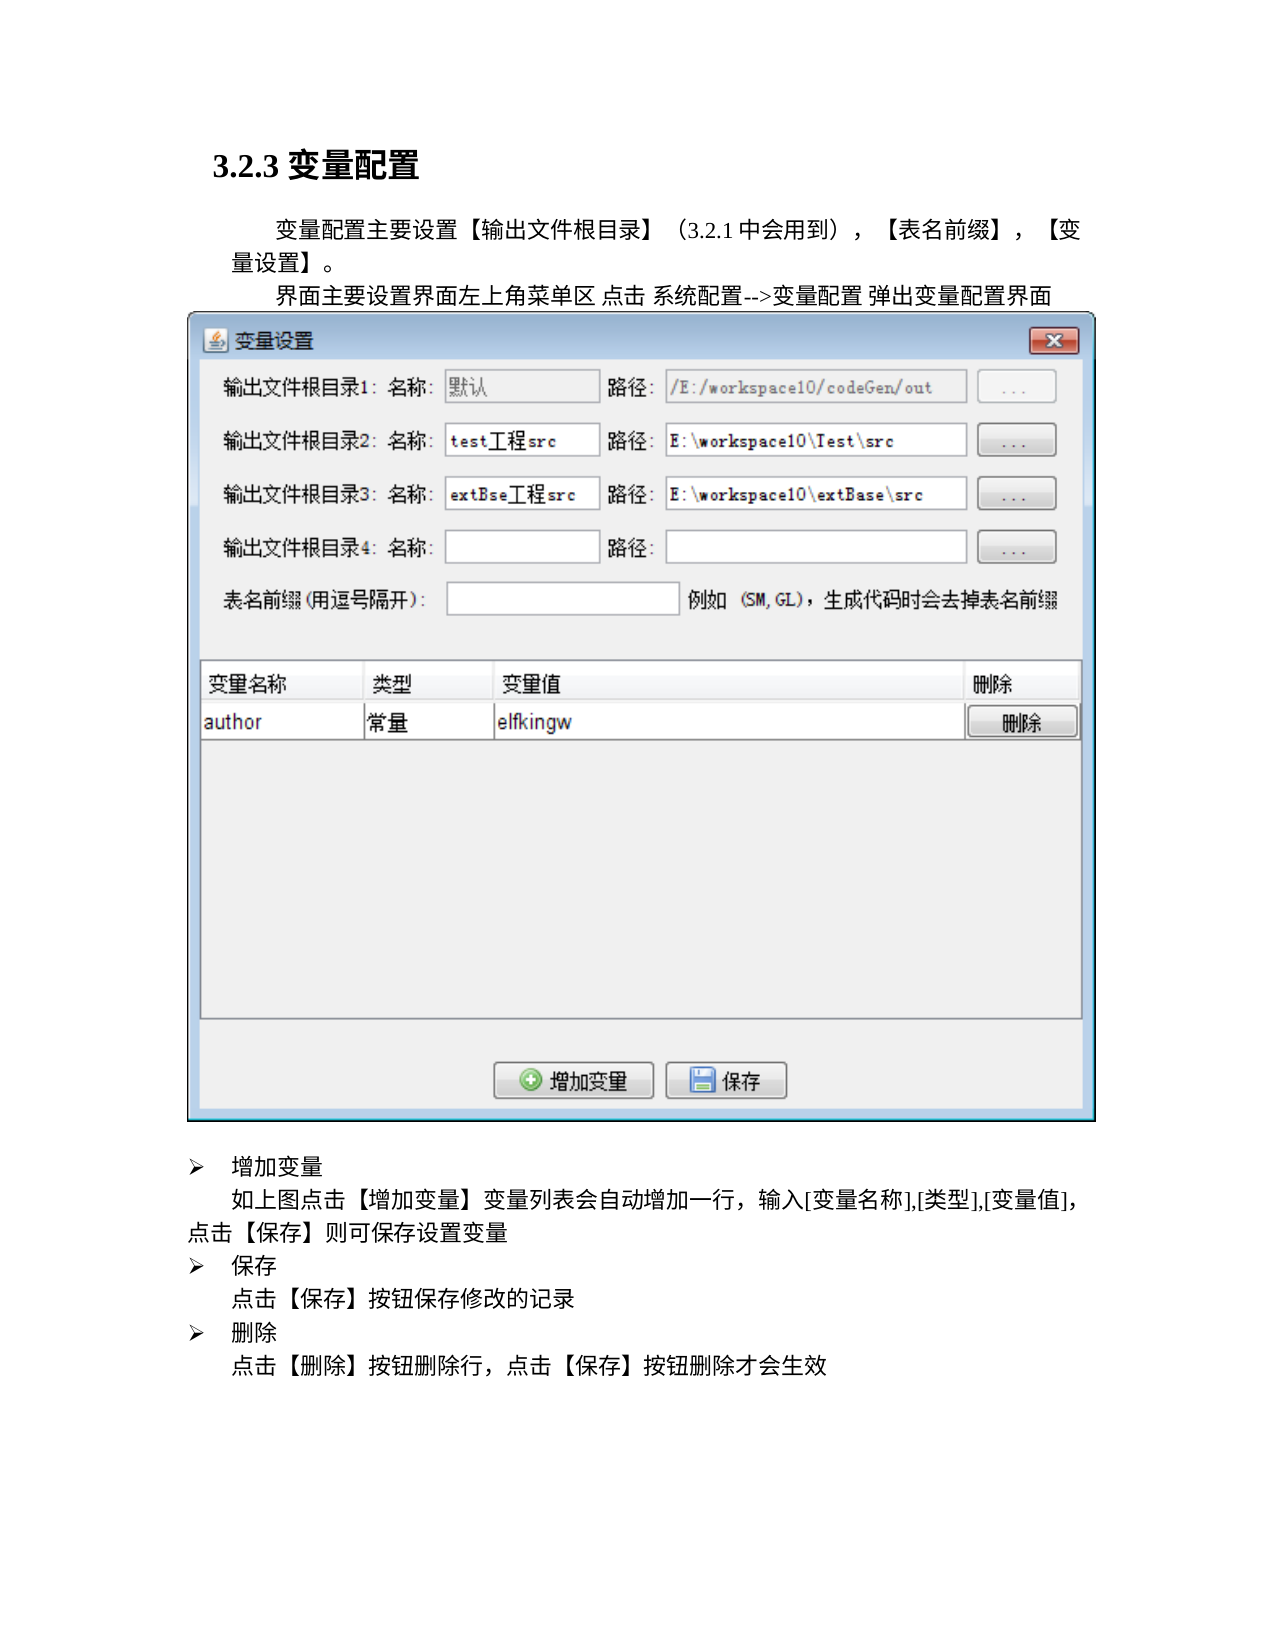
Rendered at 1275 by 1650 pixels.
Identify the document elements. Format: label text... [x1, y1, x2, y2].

list 点击【保存】按钮保存修改的记录 [187, 1281, 1087, 1314]
list 保存 [187, 1248, 1087, 1281]
text 界面主要设置界面左上角菜单区 点击 系统配置-->变量配置 弹出变量配置界面 [231, 278, 1087, 311]
list 增加变量 [187, 1148, 1087, 1182]
text 变量配置主要设置【输出文件根目录】（3.2.1中会用到），【表名前缀】，【变量设置】。 [231, 212, 1087, 278]
subtitle 3.2.3 变量配置 [187, 150, 1087, 185]
list 删除 [187, 1314, 1087, 1348]
picture [187, 311, 1096, 1122]
list 如上图点击【增加变量】变量列表会自动增加一行，输入[变量名称],[类型],[变量值]，点击【保存】则可保存设置变量 [187, 1182, 1087, 1248]
list 点击【删除】按钮删除行，点击【保存】按钮删除才会生效 [187, 1348, 1087, 1381]
